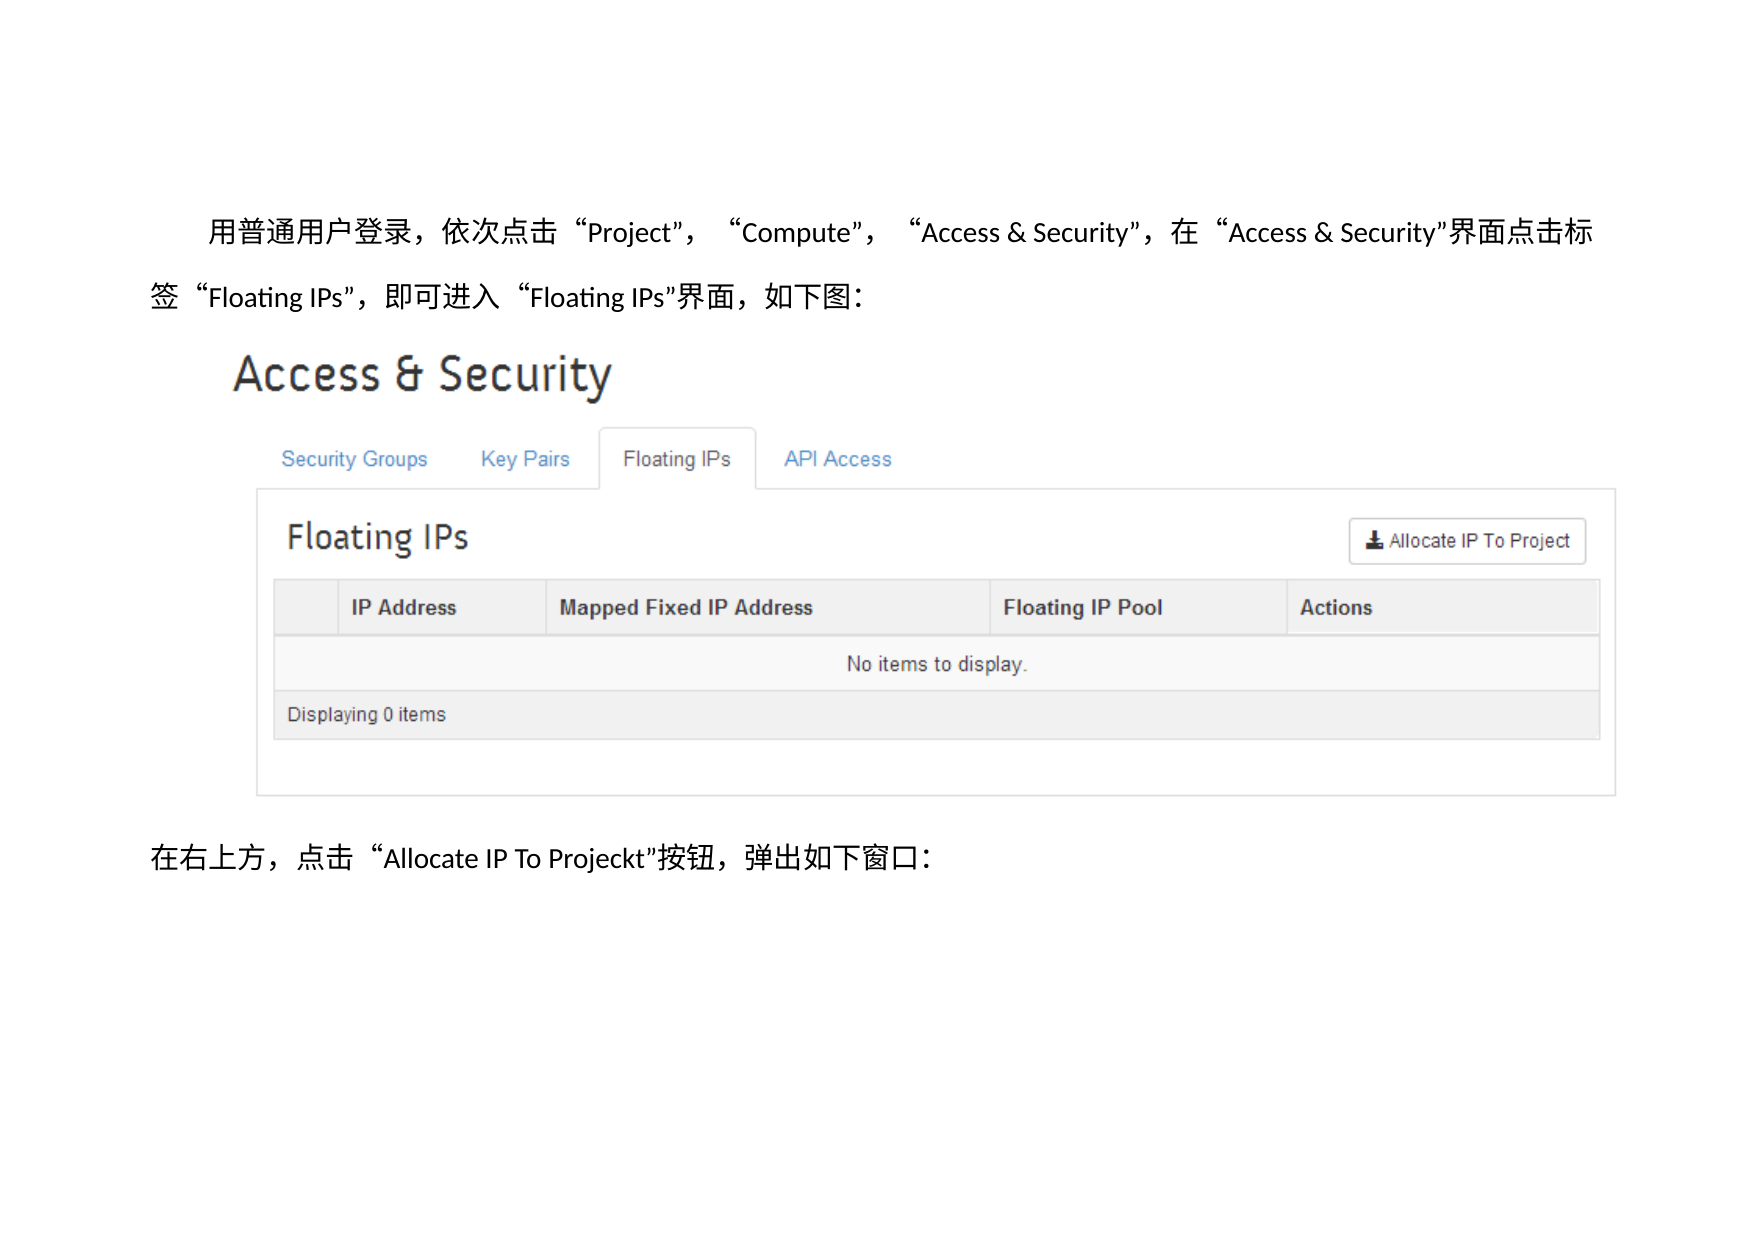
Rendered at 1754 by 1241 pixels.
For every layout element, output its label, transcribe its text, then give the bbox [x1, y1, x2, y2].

subtitle 用普通用户登录，依次点击“Project”，“Compute”，“Access & Security”，在“Access & Security”界面点击标签“Floating IPs”，即可进入“Floating IPs”界面，如下图： [150, 198, 1604, 328]
text 在右上方，点击“Allocate IP To Projeckt”按钮，弹出如下窗口： [150, 823, 1604, 888]
picture [208, 335, 1643, 806]
